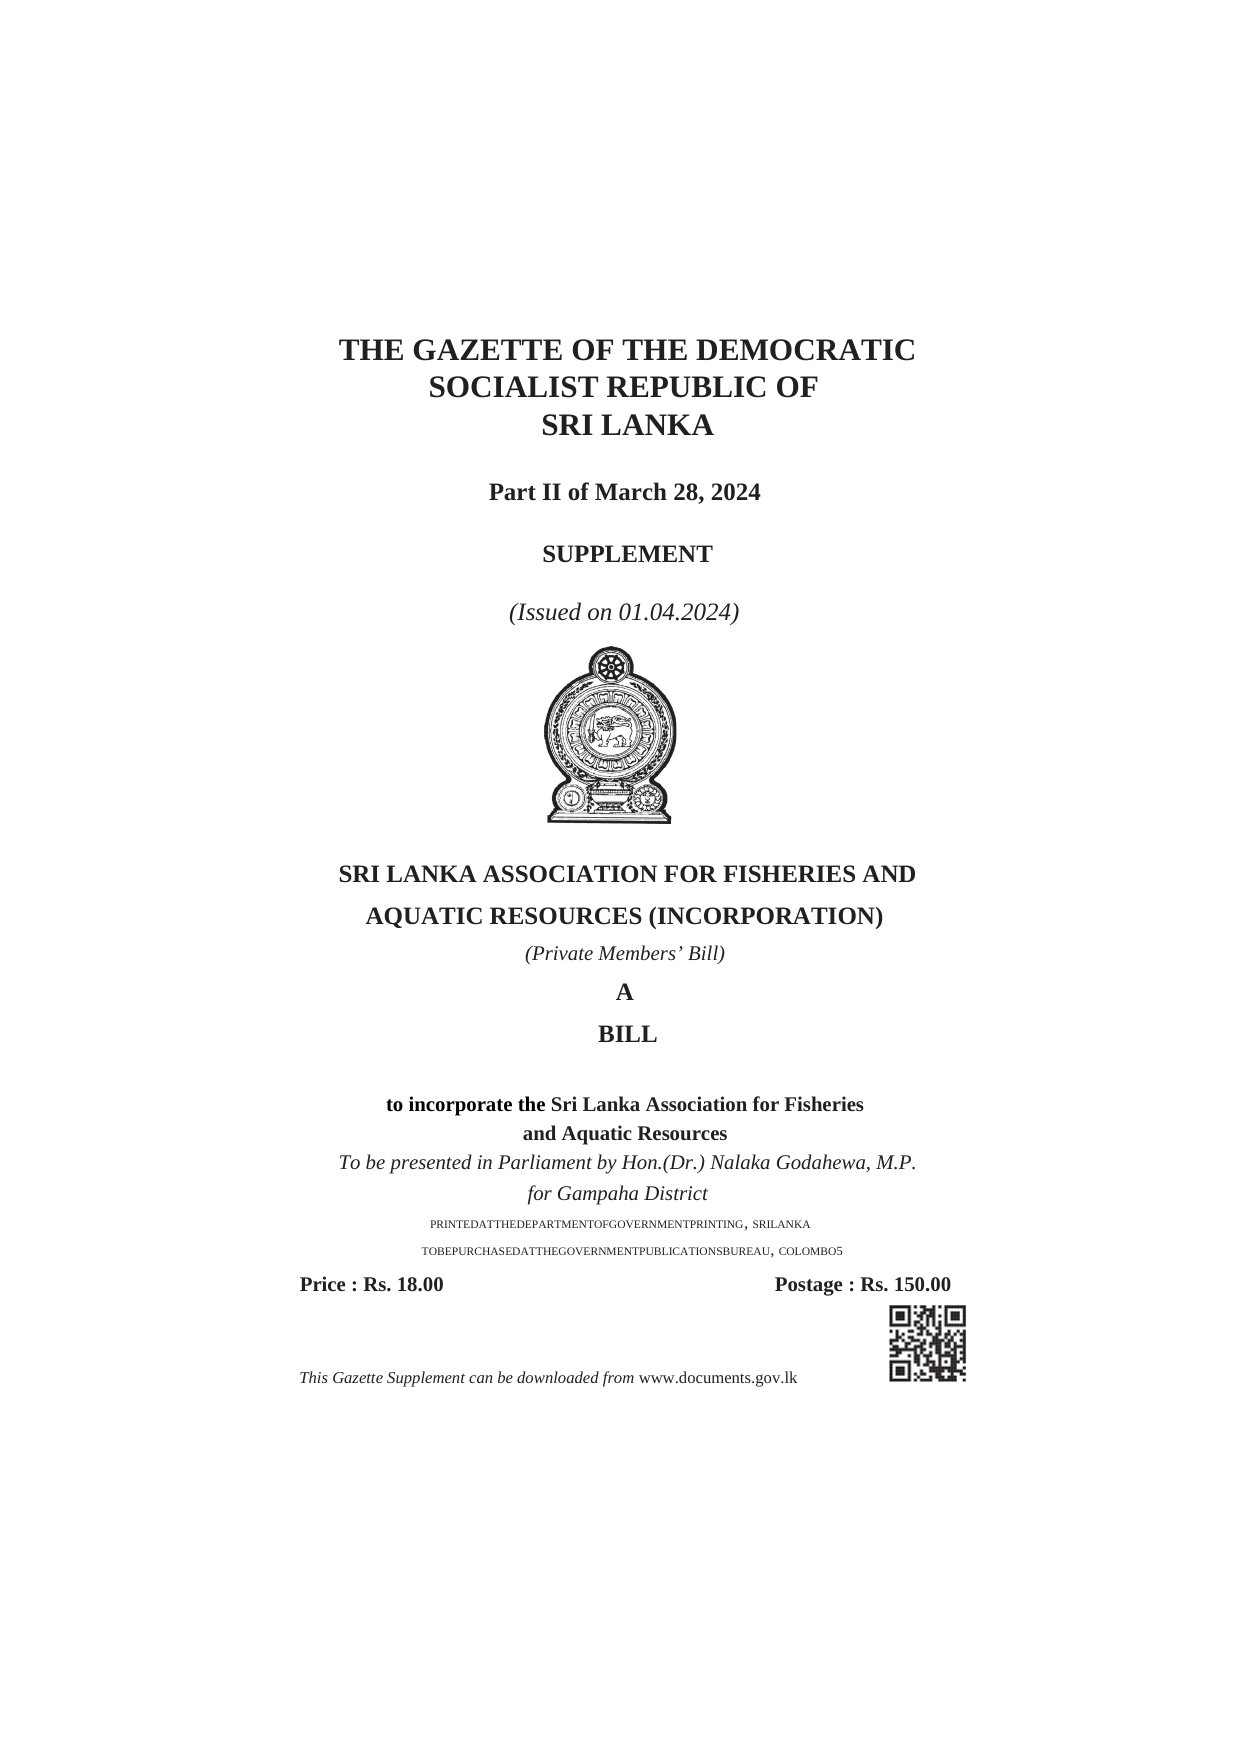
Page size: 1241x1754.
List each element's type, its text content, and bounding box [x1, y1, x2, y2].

text Part II of March 28, 2024 [150, 477, 761, 506]
text Price : Rs. 18.00 Postage : Rs. 150.00 [299, 1273, 1090, 1296]
text This Gazette Supplement can be downloaded from www.documents.gov.lk [299, 1304, 1090, 1387]
text SUPPLEMENT [150, 539, 713, 568]
text THE GAZETTE OF THE DEMOCRATIC SOCIALIST REPUBLIC OF SRI LANKA [330, 331, 925, 442]
text (Issued on 01.04.2024) [150, 598, 739, 627]
text TOBEPURCHASEDATTHEGOVERNMENTPUBLICATIONSBUREAU, COLOMBO5 [150, 1240, 842, 1259]
picture [888, 1304, 968, 1383]
text SRI LANKA ASSOCIATION FOR FISHERIES AND AQUATIC RESOURCES (INCORPORATION) (Private Members’ Bill) A BILL [330, 859, 925, 1048]
picture [544, 646, 677, 824]
text to incorporate the Sri Lanka Association for Fisheries and Aquatic Resources To be presented in Parliament by Hon.(Dr.) Nalaka Godahewa, M.P. [330, 1092, 925, 1174]
text for Gampaha District PRINTEDATTHEDEPARTMENTOFGOVERNMENTPRINTING, SRILANKA [420, 1181, 820, 1232]
